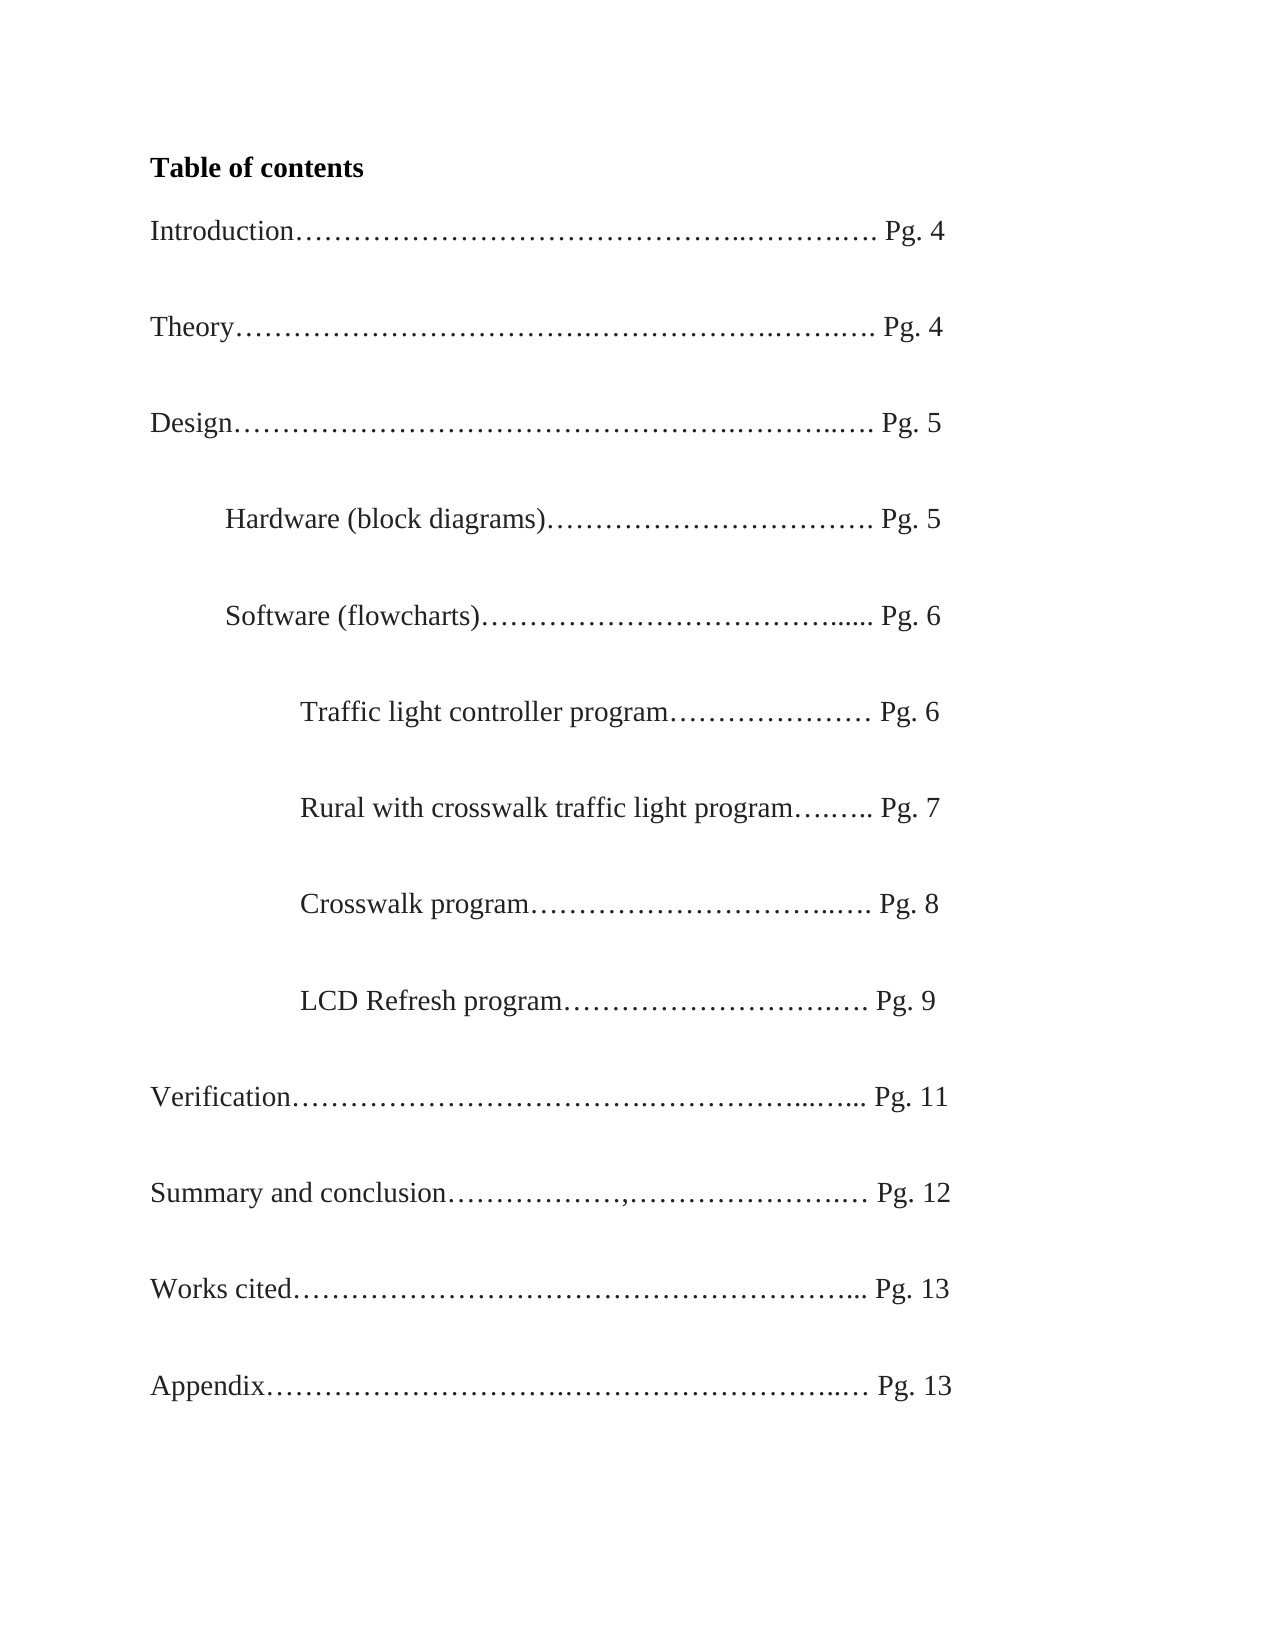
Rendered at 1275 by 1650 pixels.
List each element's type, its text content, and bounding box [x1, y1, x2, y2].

text Appendix………………………….………………………..… Pg. 13 [150, 1368, 1125, 1401]
text Design…………………………………………….………..…. Pg. 5 [150, 405, 1125, 439]
text Verification……………………………….……………...…... Pg. 11 [150, 1079, 1125, 1112]
text LCD Refresh program……………………….…. Pg. 9 [150, 983, 1125, 1016]
text Software (flowcharts)………………………………...... Pg. 6 [150, 598, 1125, 631]
text Hardware (block diagrams)……………………………. Pg. 5 [150, 501, 1125, 535]
text Introduction………………………………………..……….…. Pg. 4 [150, 213, 1125, 246]
text Works cited…………………………………………………... Pg. 13 [150, 1271, 1125, 1305]
text Theory……………………………….……………….…….…. Pg. 4 [150, 309, 1125, 342]
text Traffic light controller program………………… Pg. 6 [150, 694, 1125, 727]
text Crosswalk program…………………………..…. Pg. 8 [150, 886, 1125, 920]
text Summary and conclusion………………,………………….… Pg. 12 [150, 1175, 1125, 1209]
text Table of contents [150, 150, 1125, 183]
text Rural with crosswalk traffic light program….….. Pg. 7 [150, 790, 1125, 824]
